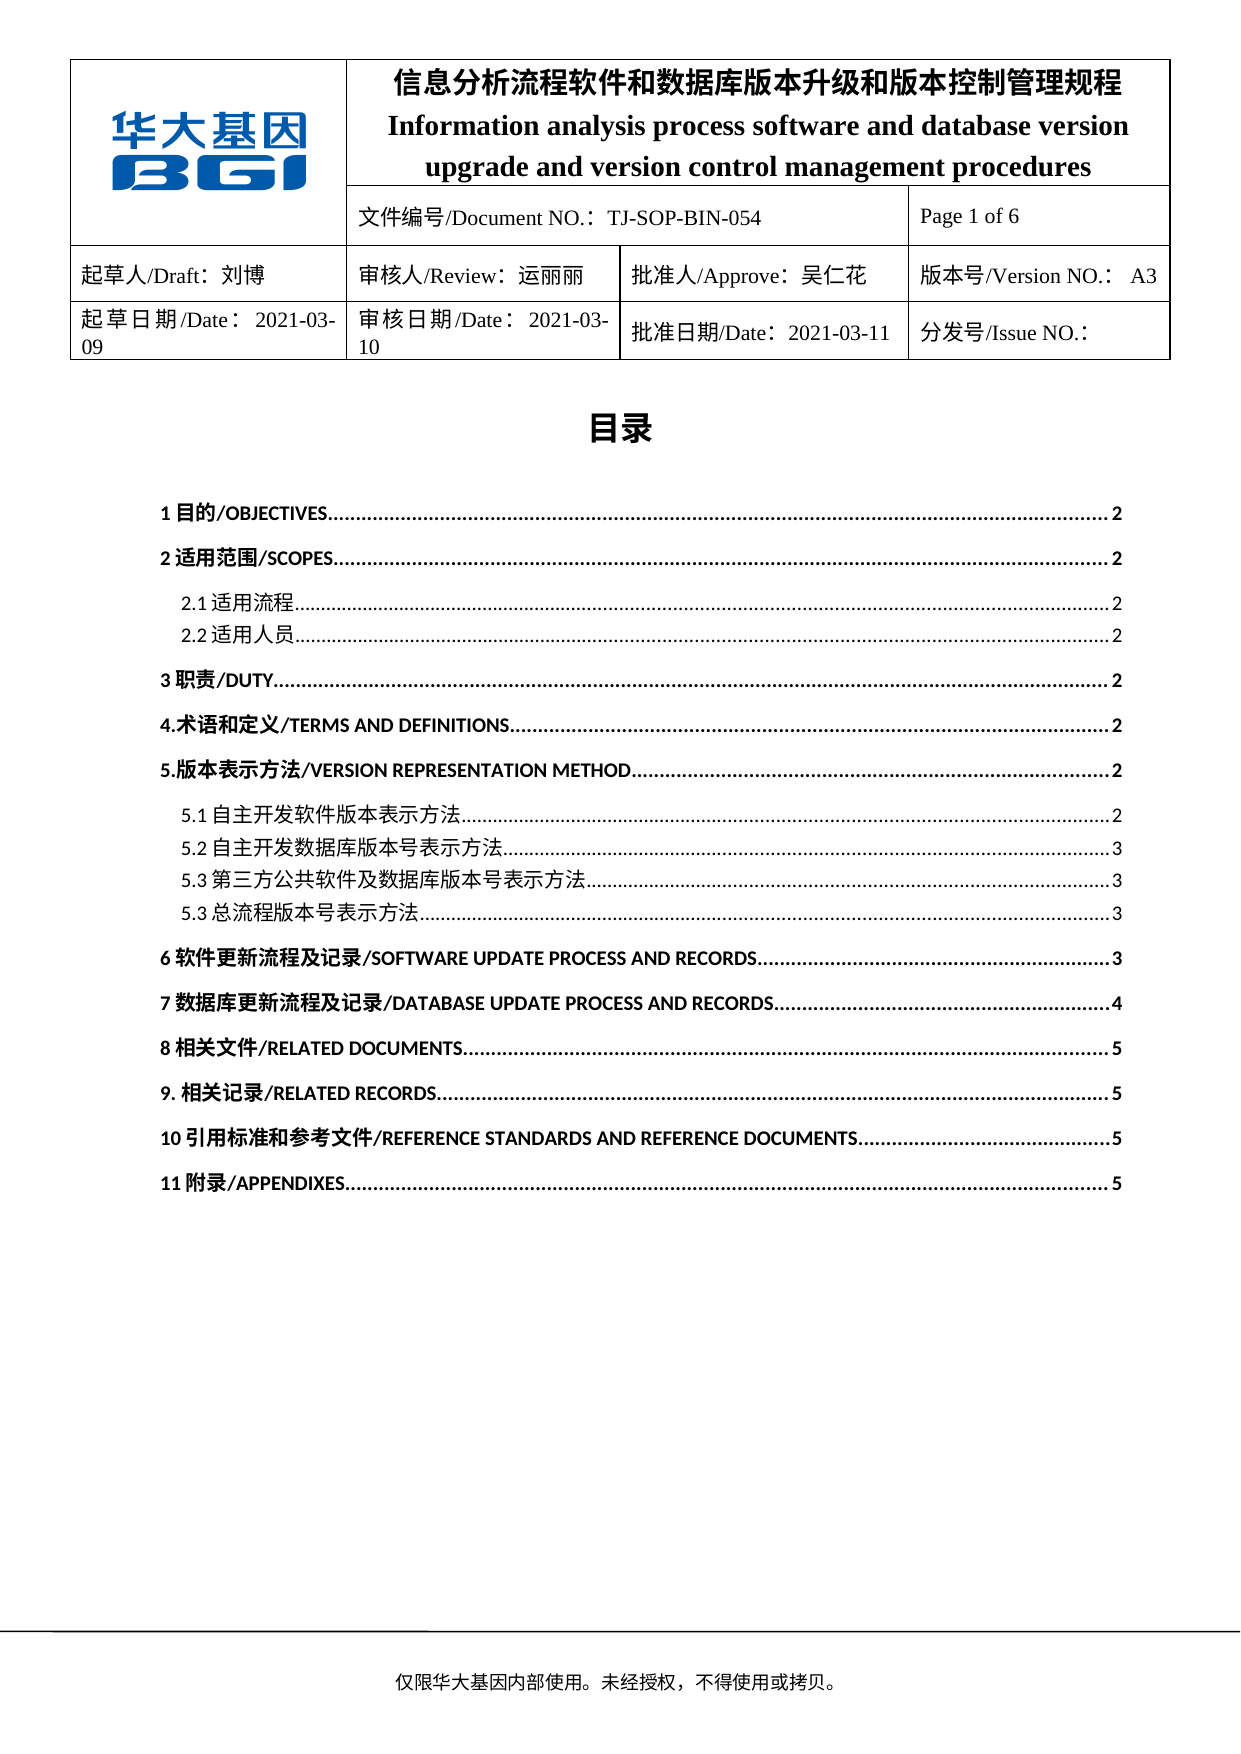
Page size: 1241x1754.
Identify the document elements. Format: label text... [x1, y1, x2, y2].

picture [96, 99, 321, 206]
text 目录 [118, 393, 1122, 458]
